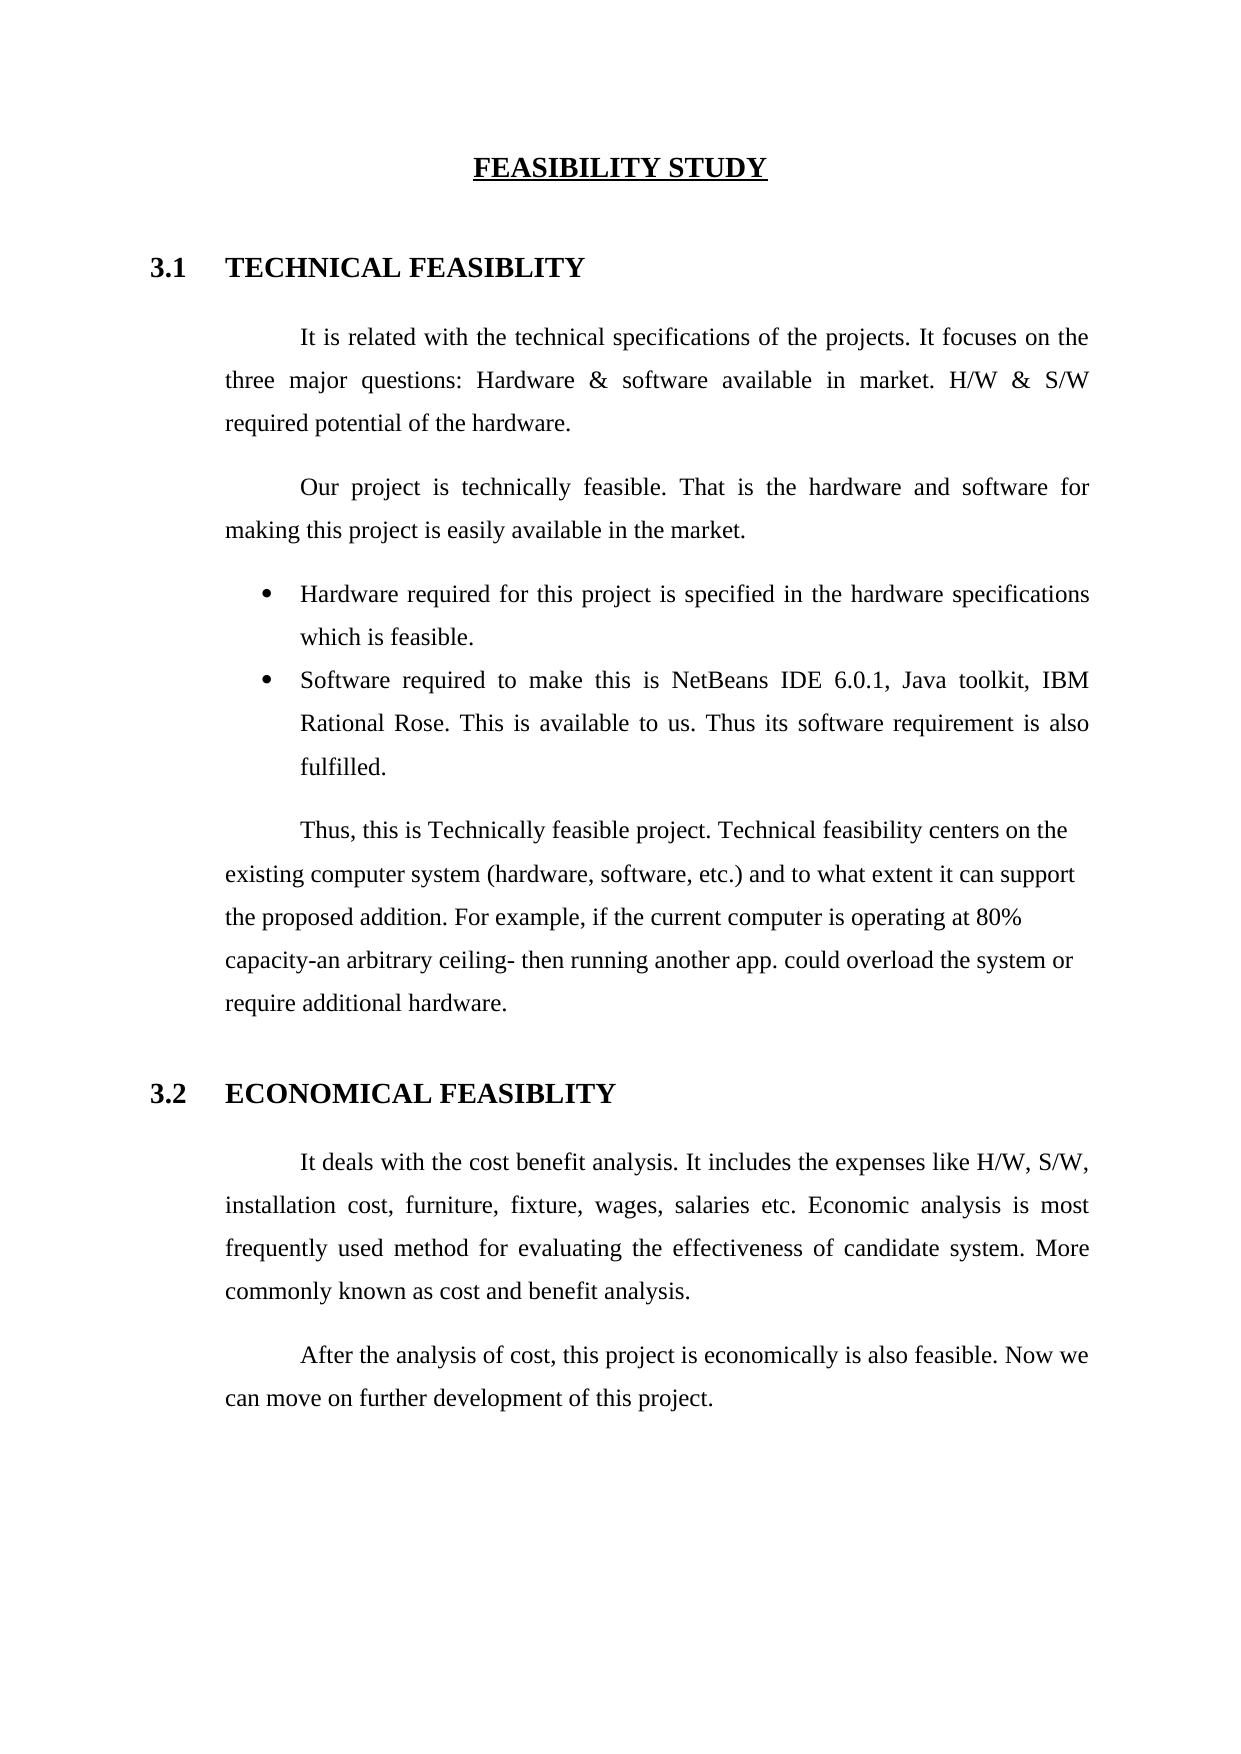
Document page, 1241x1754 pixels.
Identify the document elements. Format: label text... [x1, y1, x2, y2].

text Thus, this is Technically feasible project. Technical feasibility centers on the existing computer system (hardware, software, etc.) and to what extent it can support the proposed addition. For example, if the current computer is operating at 80% capacity-an arbitrary ceiling- then running another app. could overload the system or require additional hardware. [225, 816, 1090, 1017]
list Software required to make this is NetBeans IDE 6.0.1, Java toolkit, IBM Rational Rose. This is available to us. Thus its software requirement is also fulfilled. [262, 665, 1090, 780]
text Our project is technically feasible. That is the hardware and software for making this project is easily available in the market. [225, 472, 1090, 544]
text It is related with the technical specifications of the projects. It focuses on the three major questions: Hardware & software available in market. H/W & S/W required potential of the hardware. [225, 322, 1090, 437]
text After the analysis of cost, this project is economically is also feasible. Now we can move on further development of this project. [225, 1340, 1090, 1412]
list FEASIBILITY STUDY [150, 150, 1090, 183]
list 3.2 ECONOMICAL FEASIBLITY [150, 1076, 1090, 1109]
list Hardware required for this project is specified in the hardware specifications which is feasible. [262, 579, 1090, 651]
list 3.1 TECHNICAL FEASIBLITY [150, 251, 1090, 284]
text It deals with the cost benefit analysis. It includes the expenses like H/W, S/W, installation cost, furniture, fixture, wages, salaries etc. Economic analysis is most frequently used method for evaluating the effectiveness of candidate system. More commonly known as cost and benefit analysis. [225, 1147, 1090, 1305]
